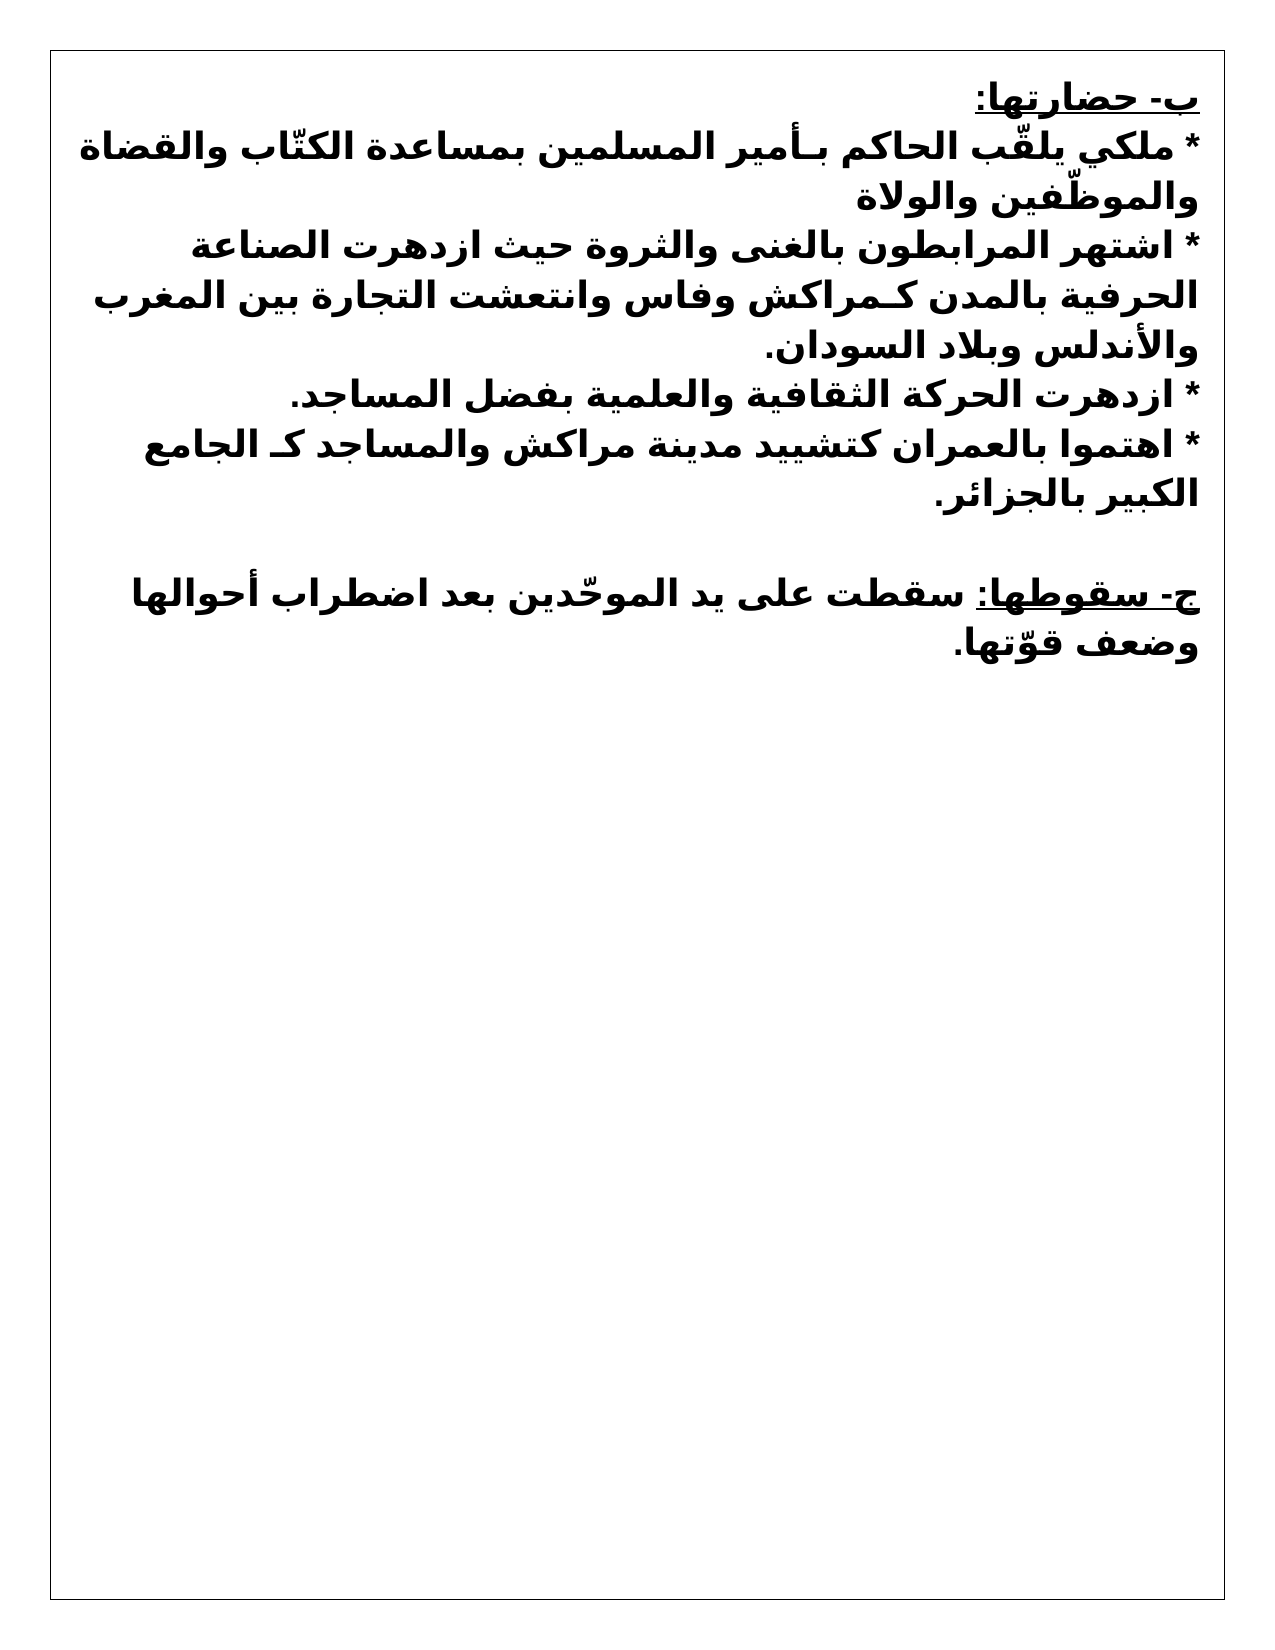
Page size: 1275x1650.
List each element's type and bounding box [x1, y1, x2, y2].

text [75, 75, 1200, 663]
